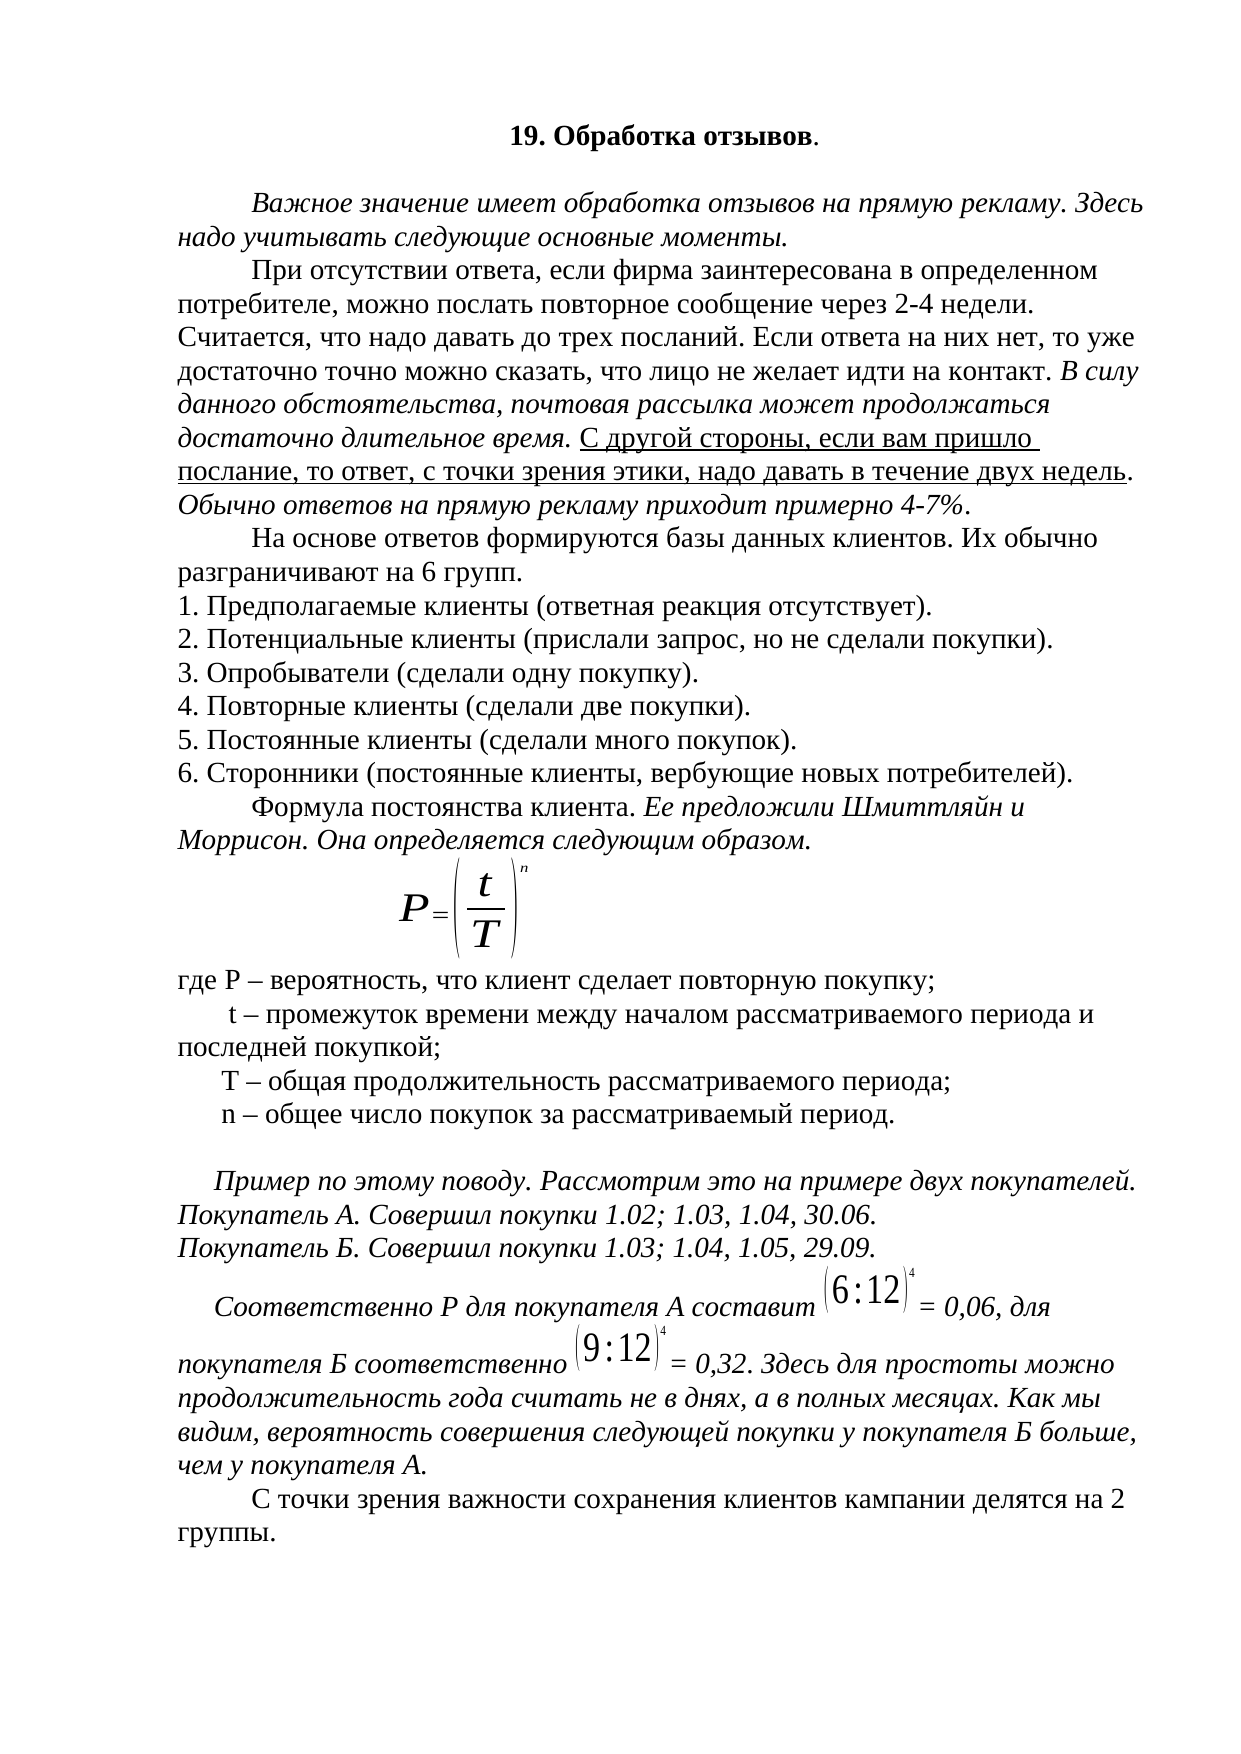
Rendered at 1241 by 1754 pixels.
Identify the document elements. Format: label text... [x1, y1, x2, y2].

text 5. Постоянные клиенты (сделали много покупок). [177, 722, 1152, 755]
text При отсутствии ответа, если фирма заинтересована в определенном потребителе, можно послать повторное сообщение через 2-4 недели. Считается, что надо давать до трех посланий. Если ответа на них нет, то уже достаточно точно можно сказать, что лицо не желает идти на контакт. В силу данного обстоятельства, почтовая рассылка может продолжаться достаточно длительное время. С другой стороны, если вам пришло послание, то ответ, с точки зрения этики, надо давать в течение двух недель. [177, 252, 1152, 487]
text 2. Потенциальные клиенты (прислали запрос, но не сделали покупки). [177, 621, 1152, 655]
text n – общее число покупок за рассматриваемый период. [177, 1096, 1152, 1130]
text Покупатель Б. Совершил покупки 1.03; 1.04, 1.05, 29.09. [177, 1231, 1152, 1264]
text С точки зрения важности сохранения клиентов кампании делятся на 2 группы. [177, 1481, 1152, 1548]
text 19. Обработка отзывов. [177, 118, 1152, 152]
text Пример по этому поводу. Рассмотрим это на примере двух покупателей. [177, 1163, 1152, 1197]
text На основе ответов формируются базы данных клиентов. Их обычно разграничивают на 6 групп. [177, 521, 1152, 588]
text 6. Сторонники (постоянные клиенты, вербующие новых потребителей). [177, 755, 1152, 789]
text Покупатель А. Совершил покупки 1.02; 1.03, 1.04, 30.06. [177, 1197, 1152, 1231]
text 4. Повторные клиенты (сделали две покупки). [177, 688, 1152, 722]
text Формула постоянства клиента. Ее предложили Шмиттляйн и Моррисон. Она определяется следующим образом. [177, 789, 1152, 856]
text T – общая продолжительность рассматриваемого периода; [177, 1063, 1152, 1096]
text t – промежуток времени между началом рассматриваемого периода и последней покупкой; [177, 996, 1152, 1063]
text 1. Предполагаемые клиенты (ответная реакция отсутствует). [177, 588, 1152, 621]
text где P – вероятность, что клиент сделает повторную покупку; [177, 962, 1152, 996]
text 3. Опробыватели (сделали одну покупку). [177, 655, 1152, 688]
text Важное значение имеет обработка отзывов на прямую рекламу. Здесь надо учитывать следующие основные моменты. [177, 185, 1152, 252]
text Обычно ответов на прямую рекламу приходит примерно 4-7%. [177, 487, 1152, 521]
text Соответственно Р для покупателя А составит = 0,06, для покупателя Б соответственно = 0,32. Здесь для простоты можно продолжительность года считать не в днях, а в полных месяцах. Как мы видим, вероятность совершения следующей покупки у покупателя Б больше, чем у покупателя А. [177, 1264, 1152, 1481]
